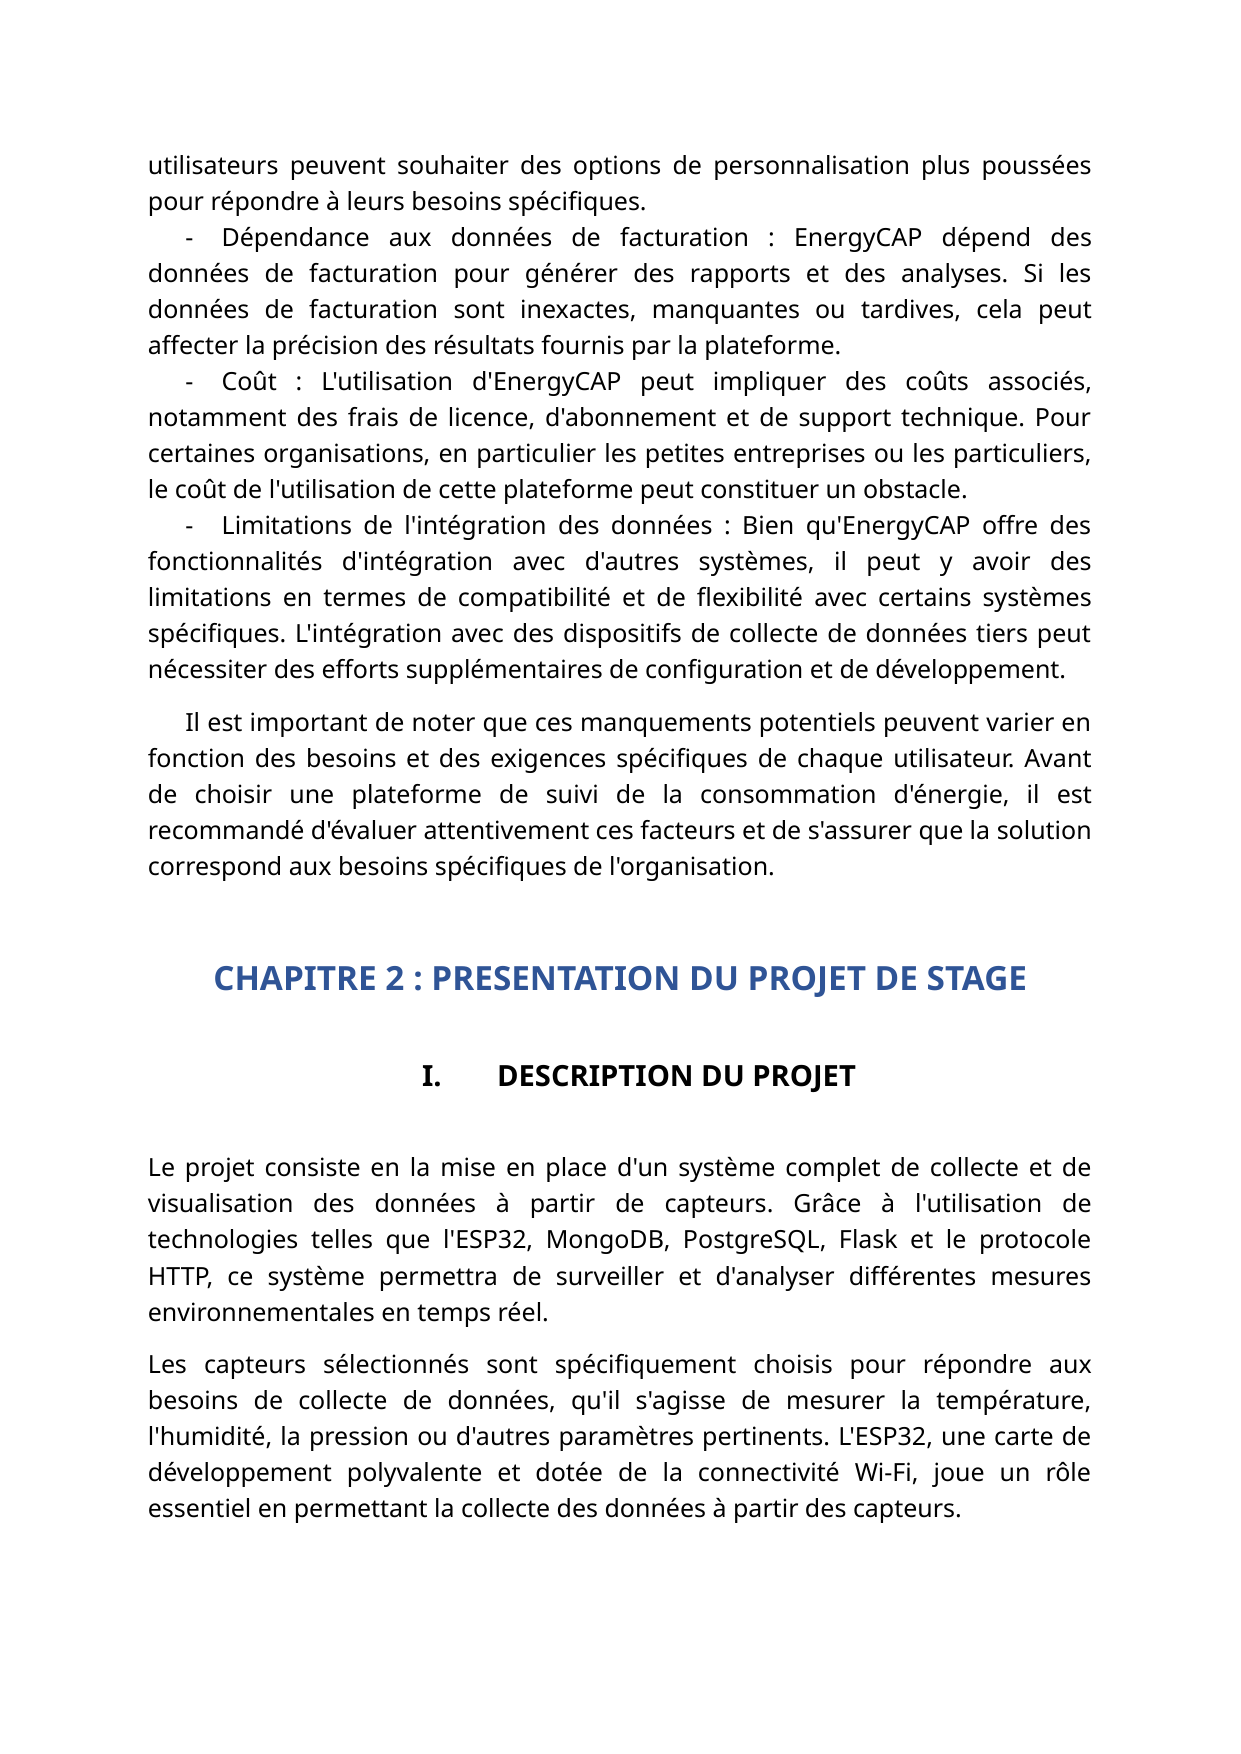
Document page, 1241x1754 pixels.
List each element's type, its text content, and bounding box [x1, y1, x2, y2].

list Coût : L'utilisation d'EnergyCAP peut impliquer des coûts associés, notamment des frais de licence, d'abonnement et de support technique. Pour certaines organisations, en particulier les petites entreprises ou les particuliers, le coût de l'utilisation de cette plateforme peut constituer un obstacle. [148, 364, 1093, 506]
text Il est important de noter que ces manquements potentiels peuvent varier en fonction des besoins et des exigences spécifiques de chaque utilisateur. Avant de choisir une plateforme de suivi de la consommation d'énergie, il est recommandé d'évaluer attentivement ces facteurs et de s'assurer que la solution correspond aux besoins spécifiques de l'organisation. [148, 705, 1093, 883]
list Limitations de l'intégration des données : Bien qu'EnergyCAP offre des fonctionnalités d'intégration avec d'autres systèmes, il peut y avoir des limitations en termes de compatibilité et de flexibilité avec certains systèmes spécifiques. L'intégration avec des dispositifs de collecte de données tiers peut nécessiter des efforts supplémentaires de configuration et de développement. [148, 508, 1093, 686]
text Les capteurs sélectionnés sont spécifiquement choisis pour répondre aux besoins de collecte de données, qu'il s'agisse de mesurer la température, l'humidité, la pression ou d'autres paramètres pertinents. L'ESP32, une carte de développement polyvalente et dotée de la connectivité Wi-Fi, joue un rôle essentiel en permettant la collecte des données à partir des capteurs. [148, 1347, 1093, 1525]
text Le projet consiste en la mise en place d'un système complet de collecte et de visualisation des données à partir de capteurs. Grâce à l'utilisation de technologies telles que l'ESP32, MongoDB, PostgreSQL, Flask et le protocole HTTP, ce système permettra de surveiller et d'analyser différentes mesures environnementales en temps réel. [148, 1150, 1093, 1328]
subtitle CHAPITRE 2 : PRESENTATION DU PROJET DE STAGE [148, 954, 1093, 1000]
subtitle DESCRIPTION DU PROJET [185, 1055, 1093, 1095]
list Dépendance aux données de facturation : EnergyCAP dépend des données de facturation pour générer des rapports et des analyses. Si les données de facturation sont inexactes, manquantes ou tardives, cela peut affecter la précision des résultats fournis par la plateforme. [148, 220, 1093, 362]
